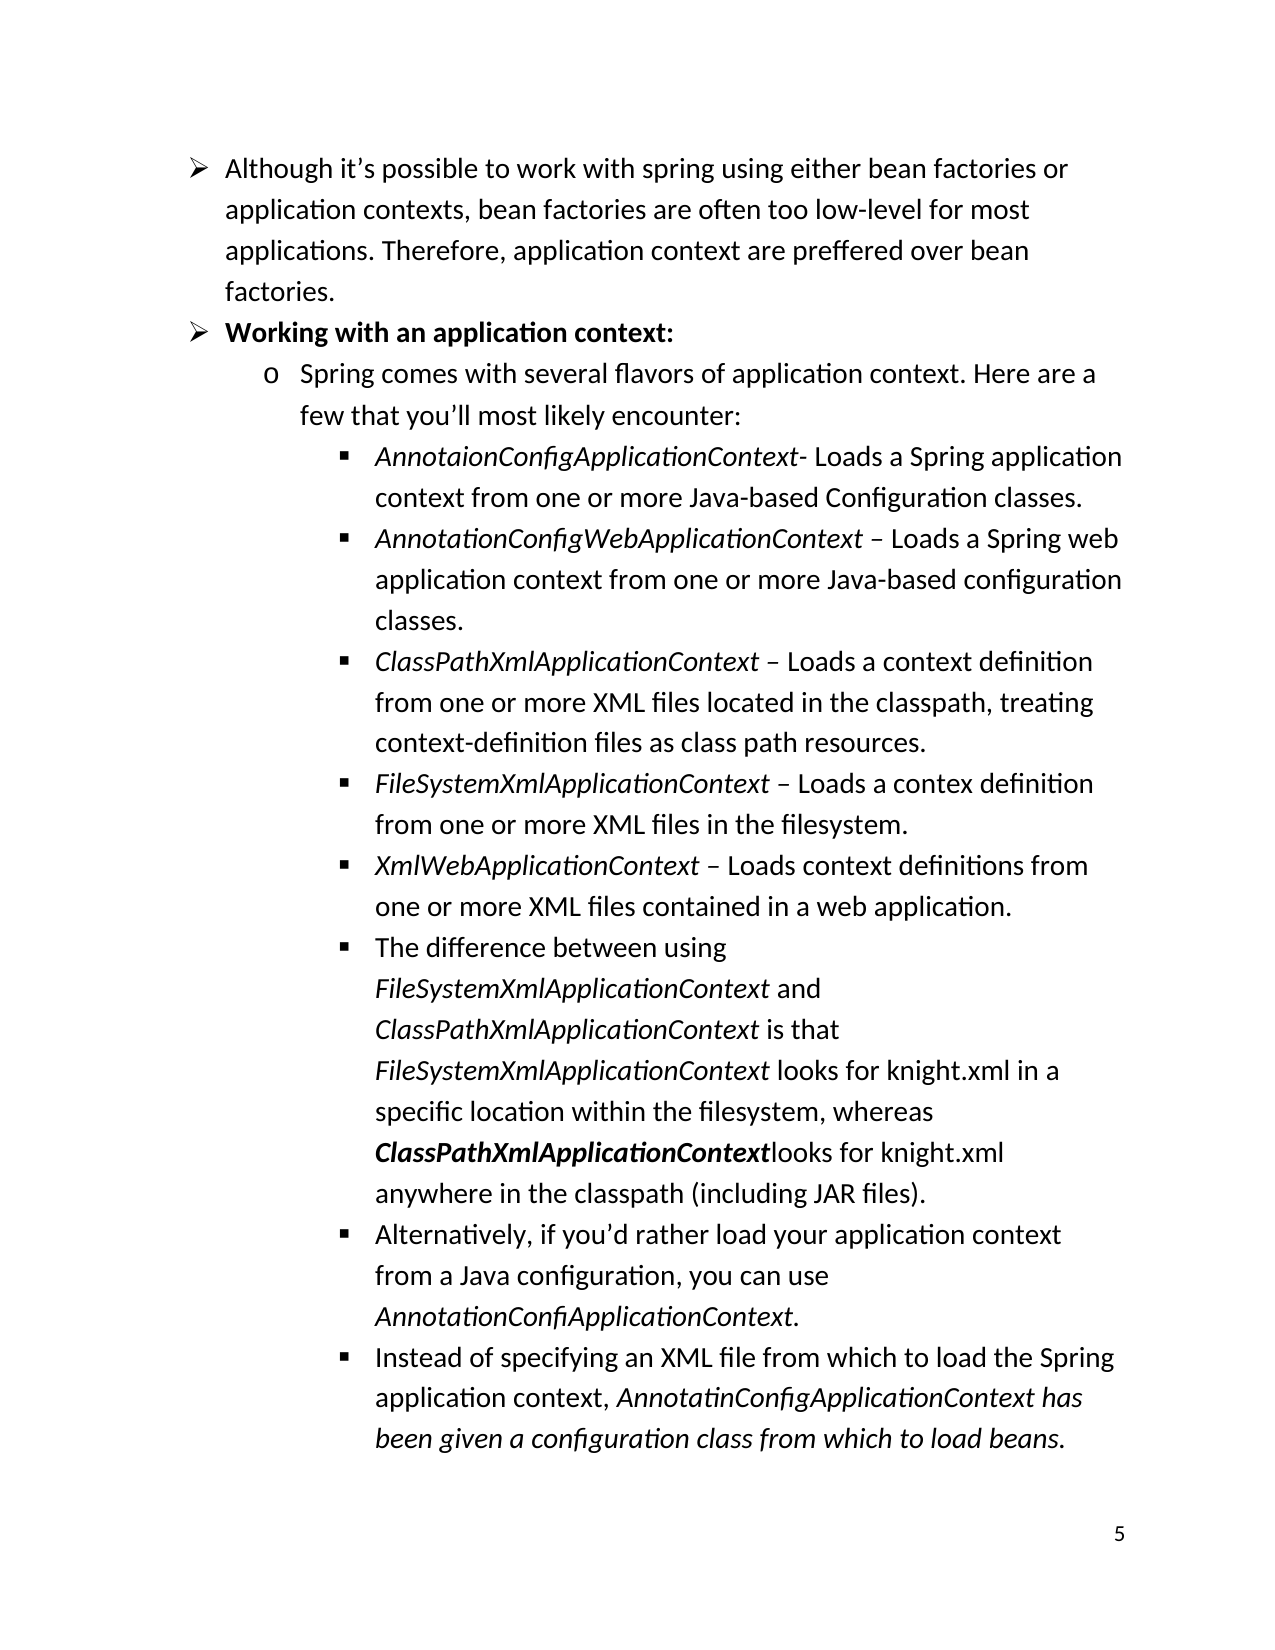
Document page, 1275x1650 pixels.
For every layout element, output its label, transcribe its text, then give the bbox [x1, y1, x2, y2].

list Spring comes with several flavors of application context. Here are a few that you’ll most likely encounter: [262, 355, 1125, 433]
list Although it’s possible to work with spring using either bean factories or application contexts, bean factories are often too low-level for most applications. Therefore, application context are preffered over bean factories. [187, 150, 1125, 308]
list FileSystemXmlApplicationContext – Loads a contex definition from one or more XML files in the filesystem. [337, 766, 1125, 842]
list AnnotationConfigWebApplicationContext – Loads a Spring web application context from one or more Java-based configuration classes. [337, 520, 1125, 637]
list The difference between using FileSystemXmlApplicationContext and ClassPathXmlApplicationContext is that FileSystemXmlApplicationContext looks for knight.xml in a specific location within the filesystem, whereas ClassPathXmlApplicationContextlooks for knight.xml anywhere in the classpath (including JAR files). [337, 929, 1125, 1211]
list ClassPathXmlApplicationContext – Loads a context definition from one or more XML files located in the classpath, treating context-definition files as class path resources. [337, 643, 1125, 760]
list Instead of specifying an XML file from which to load the Spring application context, AnnotatinConfigApplicationContext has been given a configuration class from which to load beans. [337, 1339, 1125, 1456]
list AnnotaionConfigApplicationContext- Loads a Spring application context from one or more Java-based Configuration classes. [337, 438, 1125, 514]
list Alternatively, if you’d rather load your application context from a Java configuration, you can use AnnotationConfiApplicationContext. [337, 1216, 1125, 1333]
list Working with an application context: [187, 314, 1125, 349]
list XmlWebApplicationContext – Loads context definitions from one or more XML files contained in a web application. [337, 847, 1125, 924]
